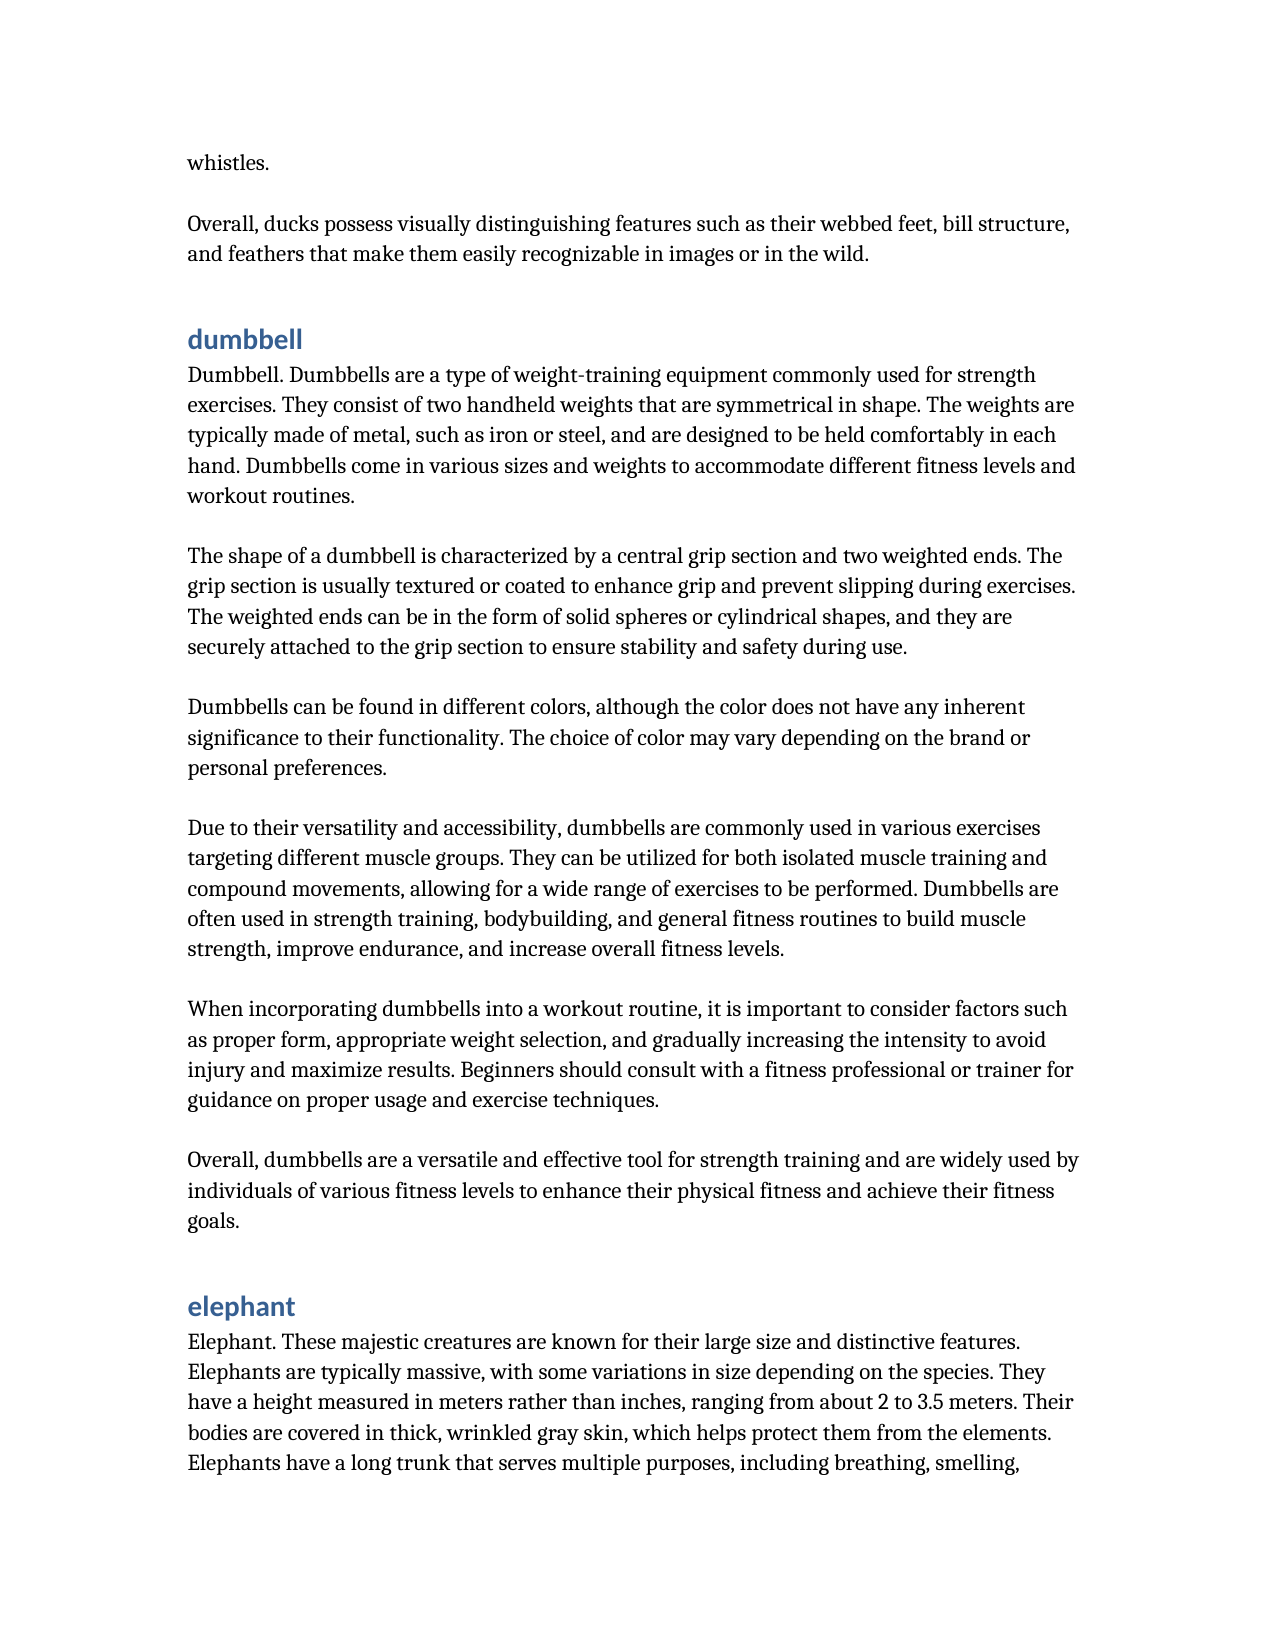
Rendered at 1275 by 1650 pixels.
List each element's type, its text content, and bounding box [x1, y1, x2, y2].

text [187, 150, 1087, 267]
subtitle elephant [187, 1288, 1087, 1323]
subtitle dumbbell [187, 321, 1087, 356]
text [187, 1329, 1087, 1476]
text Dumbbell. Dumbbells are a type of weight-training equipment commonly used for strength exercises. They consist of two handheld weights that are symmetrical in shape. The weights are typically made of metal, such as iron or steel, and are designed to be held comfortably in each hand. Dumbbells come in various sizes and weights to accommodate different fitness levels and workout routines. The shape of a dumbbell is characterized by a central grip section and two weighted ends. The grip section is usually textured or coated to enhance grip and prevent slipping during exercises. The weighted ends can be in the form of solid spheres or cylindrical shapes, and they are securely attached to the grip section to ensure stability and safety during use. Dumbbells can be found in different colors, although the color does not have any inherent significance to their functionality. The choice of color may vary depending on the brand or personal preferences. Due to their versatility and accessibility, dumbbells are commonly used in various exercises targeting different muscle groups. They can be utilized for both isolated muscle training and compound movements, allowing for a wide range of exercises to be performed. Dumbbells are often used in strength training, bodybuilding, and general fitness routines to build muscle strength, improve endurance, and increase overall fitness levels. When incorporating dumbbells into a workout routine, it is important to consider factors such as proper form, appropriate weight selection, and gradually increasing the intensity to avoid injury and maximize results. Beginners should consult with a fitness professional or trainer for guidance on proper usage and exercise techniques. Overall, dumbbells are a versatile and effective tool for strength training and are widely used by individuals of various fitness levels to enhance their physical fitness and achieve their fitness goals. [187, 362, 1087, 1234]
